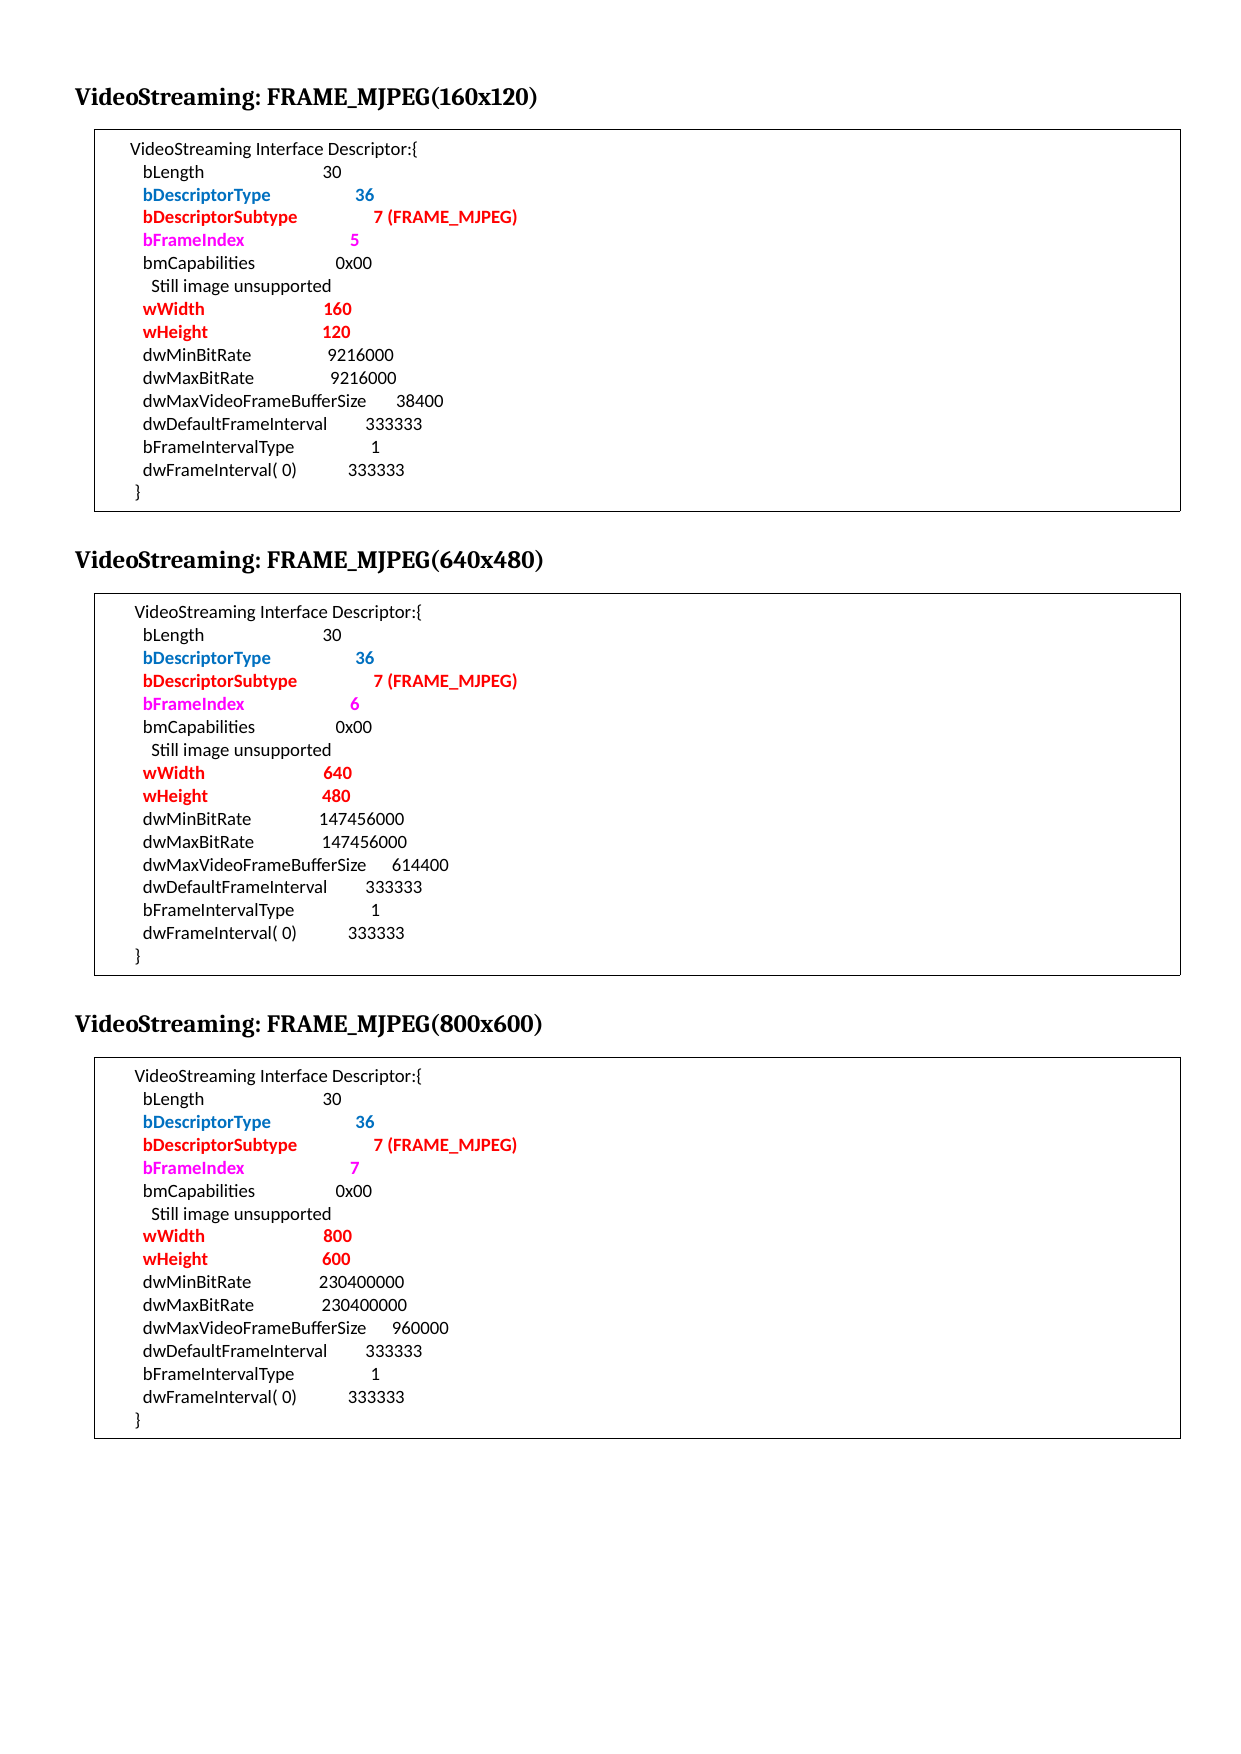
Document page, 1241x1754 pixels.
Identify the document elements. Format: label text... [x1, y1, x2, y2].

subtitle VideoStreaming: FRAME_MJPEG(640x480) [75, 544, 1165, 577]
subtitle VideoStreaming: FRAME_MJPEG(800x600) [75, 1008, 1165, 1041]
subtitle VideoStreaming: FRAME_MJPEG(160x120) [75, 81, 1165, 113]
